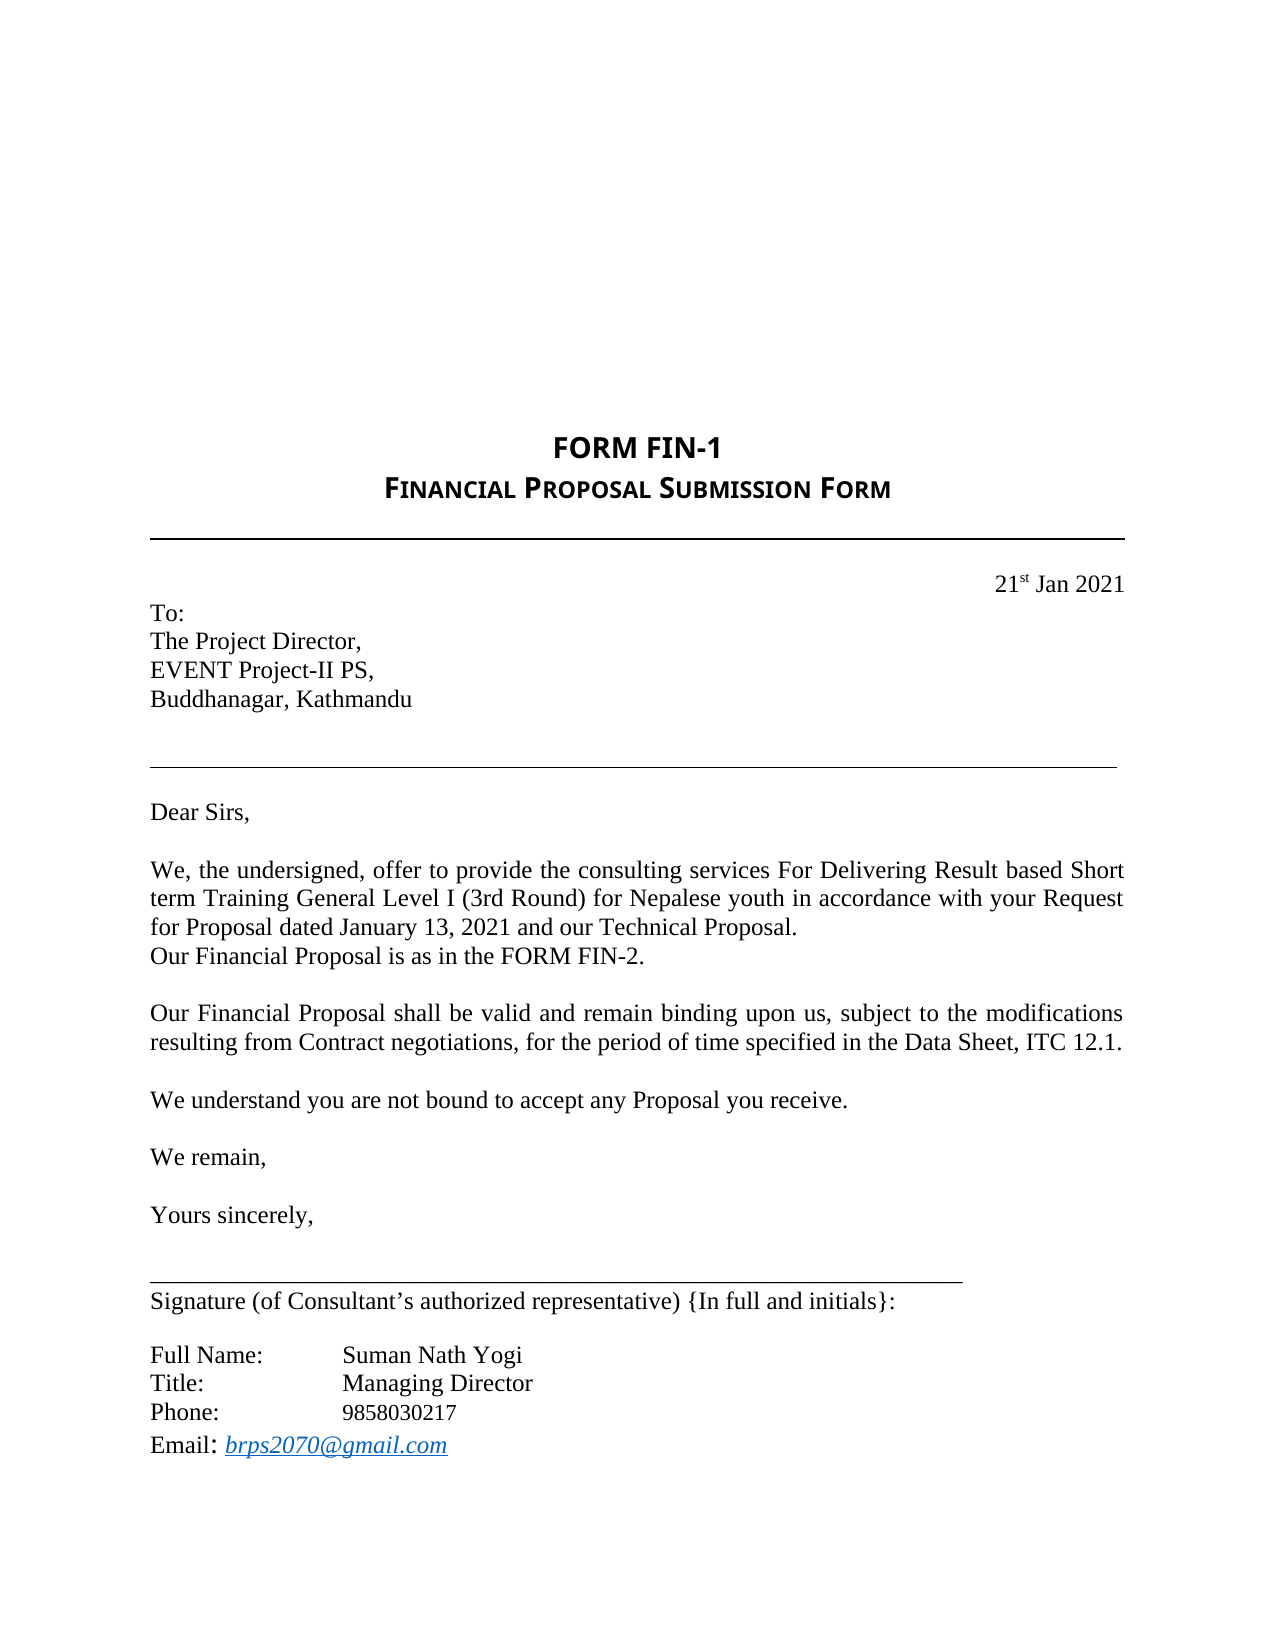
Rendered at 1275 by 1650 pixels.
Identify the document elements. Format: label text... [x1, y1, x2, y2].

text FORM FIN-1 [150, 428, 1125, 467]
text Signature (of Consultant’s authorized representative) {In full and initials}: [150, 1286, 1125, 1315]
text We, the undersigned, offer to provide the consulting services For Delivering Result based Short term Training General Level I (3rd Round) for Nepalese youth in accordance with your Request for Proposal dated January 13, 2021 and our Technical Proposal. [150, 855, 1125, 941]
text Email: brps2070@gmail.com [150, 1426, 1125, 1459]
text EVENT Project-II PS, [150, 655, 1125, 684]
text To: [150, 598, 1125, 626]
text 21st Jan 2021 [150, 569, 1125, 598]
text Full Name: Suman Nath Yogi [150, 1340, 1125, 1368]
text Our Financial Proposal shall be valid and remain binding upon us, subject to the modifications resulting from Contract negotiations, for the period of time specified in the Data Sheet, ITC 12.1. [150, 998, 1125, 1056]
text Buddhanagar, Kathmandu [150, 684, 1125, 713]
text Title: Managing Director [150, 1368, 1125, 1397]
text Phone: 9858030217 [150, 1397, 1125, 1426]
text The Project Director, [150, 626, 1125, 655]
text Dear Sirs, [150, 797, 1125, 826]
text We remain, [150, 1142, 1125, 1171]
text Our Financial Proposal is as in the FORM FIN-2. [150, 941, 1125, 970]
text Yours sincerely, [150, 1200, 1125, 1228]
text We understand you are not bound to accept any Proposal you receive. [150, 1085, 1125, 1113]
text _________________________________________________________________ [150, 1257, 1125, 1286]
text Financial Proposal Submission Form [150, 467, 1125, 507]
